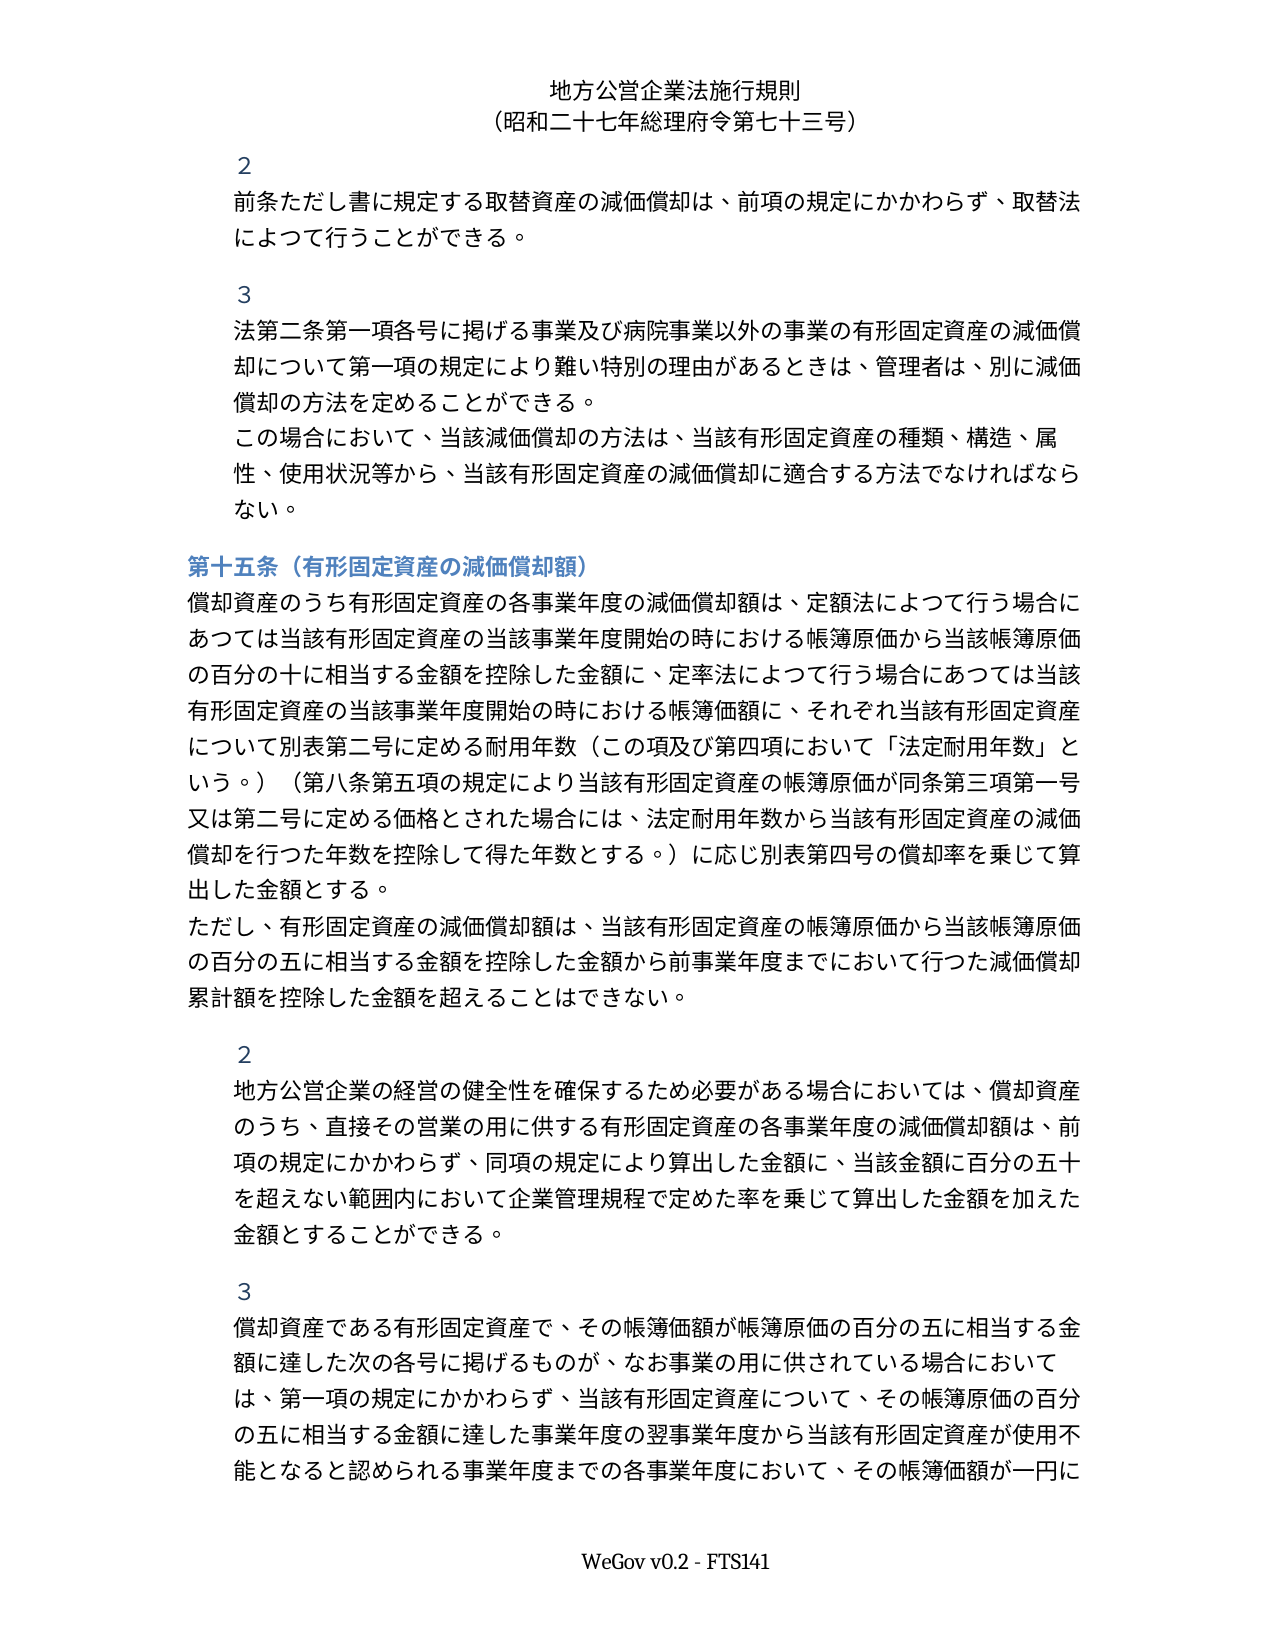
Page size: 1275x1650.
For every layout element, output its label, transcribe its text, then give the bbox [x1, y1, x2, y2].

text 地方公営企業の経営の健全性を確保するため必要がある場合においては、償却資産のうち、直接その営業の用に供する有形固定資産の各事業年度の減価償却額は、前項の規定にかかわらず、同項の規定により算出した金額に、当該金額に百分の五十を超えない範囲内において企業管理規程で定めた率を乗じて算出した金額を加えた金額とすることができる。 [233, 1075, 1087, 1250]
text 償却資産のうち有形固定資産の各事業年度の減価償却額は、定額法によつて行う場合にあつては当該有形固定資産の当該事業年度開始の時における帳簿原価から当該帳簿原価の百分の十に相当する金額を控除した金額に、定率法によつて行う場合にあつては当該有形固定資産の当該事業年度開始の時における帳簿価額に、それぞれ当該有形固定資産について別表第二号に定める耐用年数（この項及び第四項において「法定耐用年数」という。）（第八条第五項の規定により当該有形固定資産の帳簿原価が同条第三項第一号又は第二号に定める価格とされた場合には、法定耐用年数から当該有形固定資産の減価償却を行つた年数を控除して得た年数とする。）に応じ別表第四号の償却率を乗じて算出した金額とする。 ただし、有形固定資産の減価償却額は、当該有形固定資産の帳簿原価から当該帳簿原価の百分の五に相当する金額を控除した金額から前事業年度までにおいて行つた減価償却累計額を控除した金額を超えることはできない。 [187, 587, 1087, 1013]
text 法第二条第一項各号に掲げる事業及び病院事業以外の事業の有形固定資産の減価償却について第一項の規定により難い特別の理由があるときは、管理者は、別に減価償却の方法を定めることができる。 この場合において、当該減価償却の方法は、当該有形固定資産の種類、構造、属性、使用状況等から、当該有形固定資産の減価償却に適合する方法でなければならない。 [233, 314, 1087, 526]
subtitle 第十五条（有形固定資産の減価償却額） [187, 551, 1087, 582]
text 前条ただし書に規定する取替資産の減価償却は、前項の規定にかかわらず、取替法によつて行うことができる。 [233, 186, 1087, 253]
subtitle ３ [233, 279, 1087, 310]
subtitle ３ [233, 1276, 1087, 1307]
subtitle ２ [233, 1039, 1087, 1070]
subtitle ２ [233, 150, 1087, 181]
